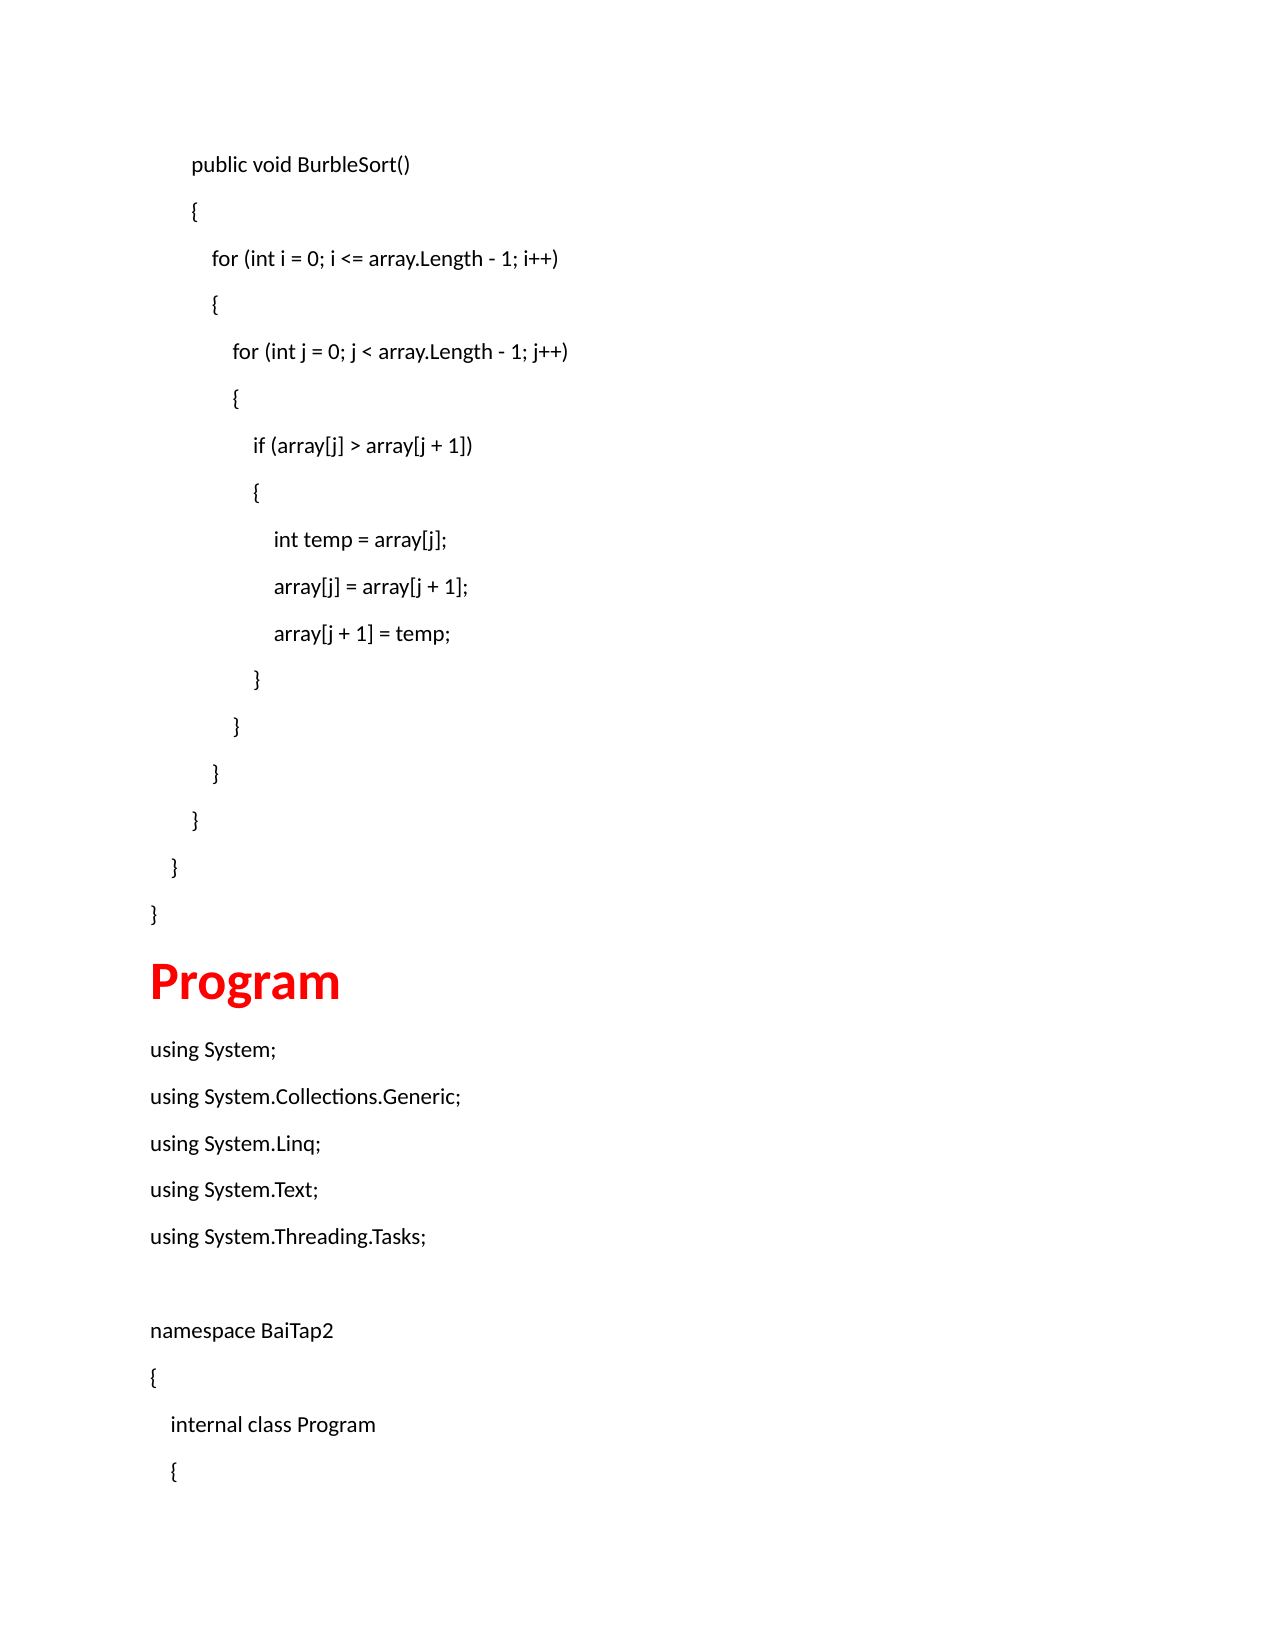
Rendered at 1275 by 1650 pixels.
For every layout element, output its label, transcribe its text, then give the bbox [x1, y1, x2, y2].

text using System.Threading.Tasks; [150, 1222, 1125, 1250]
text namespace BaiTap2 [150, 1316, 1125, 1344]
text } [150, 666, 1125, 694]
text for (int j = 0; j < array.Length - 1; j++) [150, 337, 1125, 366]
text array[j] = array[j + 1]; [150, 572, 1125, 600]
text public void BurbleSort() [150, 150, 1125, 178]
text array[j + 1] = temp; [150, 619, 1125, 647]
text { [150, 291, 1125, 319]
text using System.Linq; [150, 1129, 1125, 1157]
text } [150, 759, 1125, 787]
text for (int i = 0; i <= array.Length - 1; i++) [150, 244, 1125, 272]
text using System.Text; [150, 1176, 1125, 1203]
text if (array[j] > array[j + 1]) [150, 431, 1125, 459]
text int temp = array[j]; [150, 525, 1125, 553]
text { [150, 1457, 1125, 1485]
text { [150, 1363, 1125, 1391]
text { [150, 197, 1125, 225]
text } [150, 806, 1125, 834]
text internal class Program [150, 1410, 1125, 1438]
text { [150, 384, 1125, 412]
text } [150, 712, 1125, 741]
text using System; [150, 1035, 1125, 1063]
text } [150, 853, 1125, 881]
text { [150, 478, 1125, 506]
text Program [150, 947, 1125, 1013]
text } [150, 900, 1125, 928]
text using System.Collections.Generic; [150, 1082, 1125, 1110]
